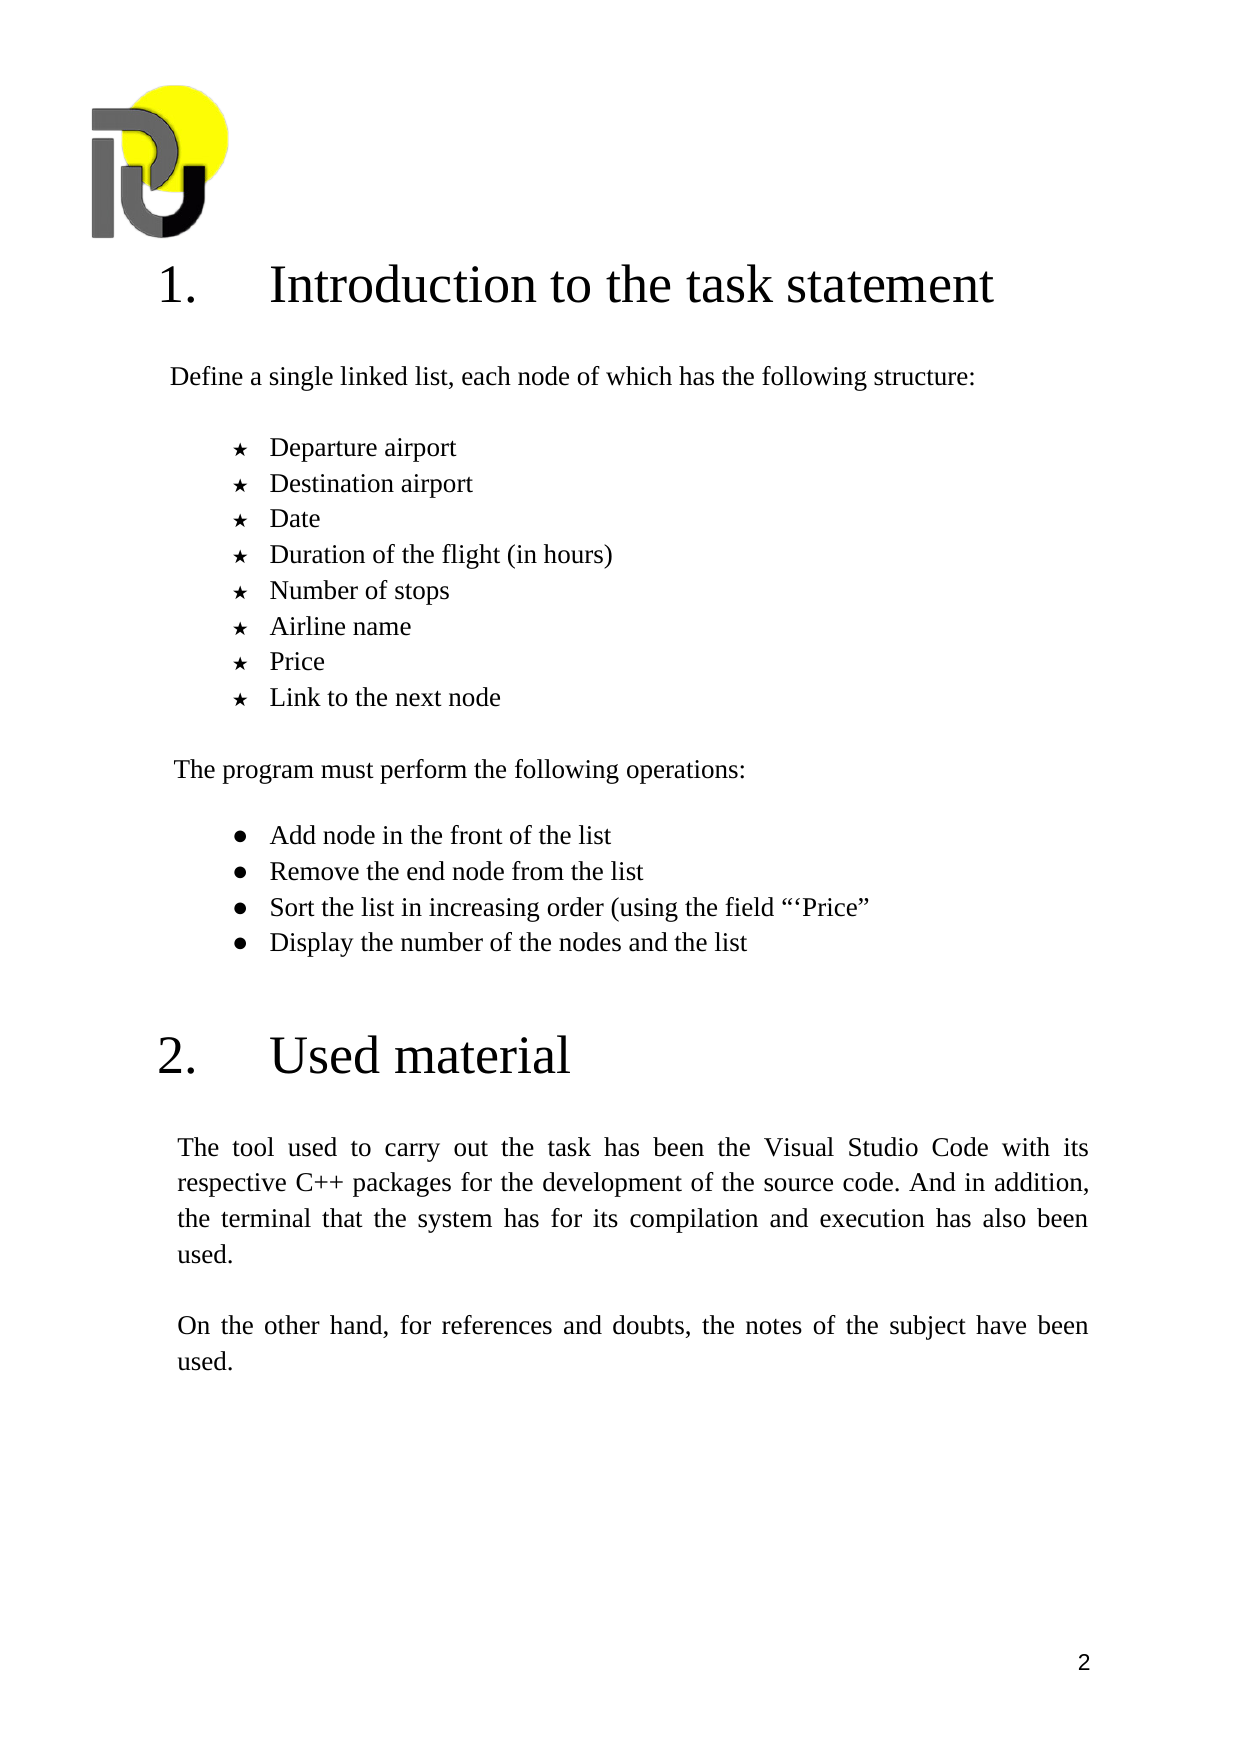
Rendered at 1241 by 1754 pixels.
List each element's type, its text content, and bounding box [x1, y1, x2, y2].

text The program must perform the following operations: [44, 753, 1090, 784]
text The tool used to carry out the task has been the Visual Studio Code with its respective C++ packages for the development of the source code. And in addition, the terminal that the system has for its compilation and execution has also been used. [177, 1131, 1090, 1269]
list Remove the end node from the list [232, 855, 1090, 886]
text Define a single linked list, each node of which has the following structure: [44, 359, 1090, 391]
list Number of stops [232, 574, 1090, 605]
text On the other hand, for references and doubts, the notes of the subject have been used. [177, 1309, 1090, 1376]
list Sort the list in increasing order (using the field “‘Price” [232, 891, 1090, 922]
title Used material [157, 1023, 1090, 1085]
picture [73, 75, 247, 248]
list Airline name [232, 610, 1090, 641]
list Departure airport [232, 431, 1090, 462]
list Price [232, 646, 1090, 677]
list Display the number of the nodes and the list [232, 927, 1090, 958]
list Link to the next node [232, 681, 1090, 712]
list Destination airport [232, 467, 1090, 498]
list Duration of the flight (in hours) [232, 538, 1090, 569]
title Introduction to the task statement [157, 252, 1090, 314]
list Add node in the front of the list [232, 819, 1090, 851]
list Date [232, 503, 1090, 534]
